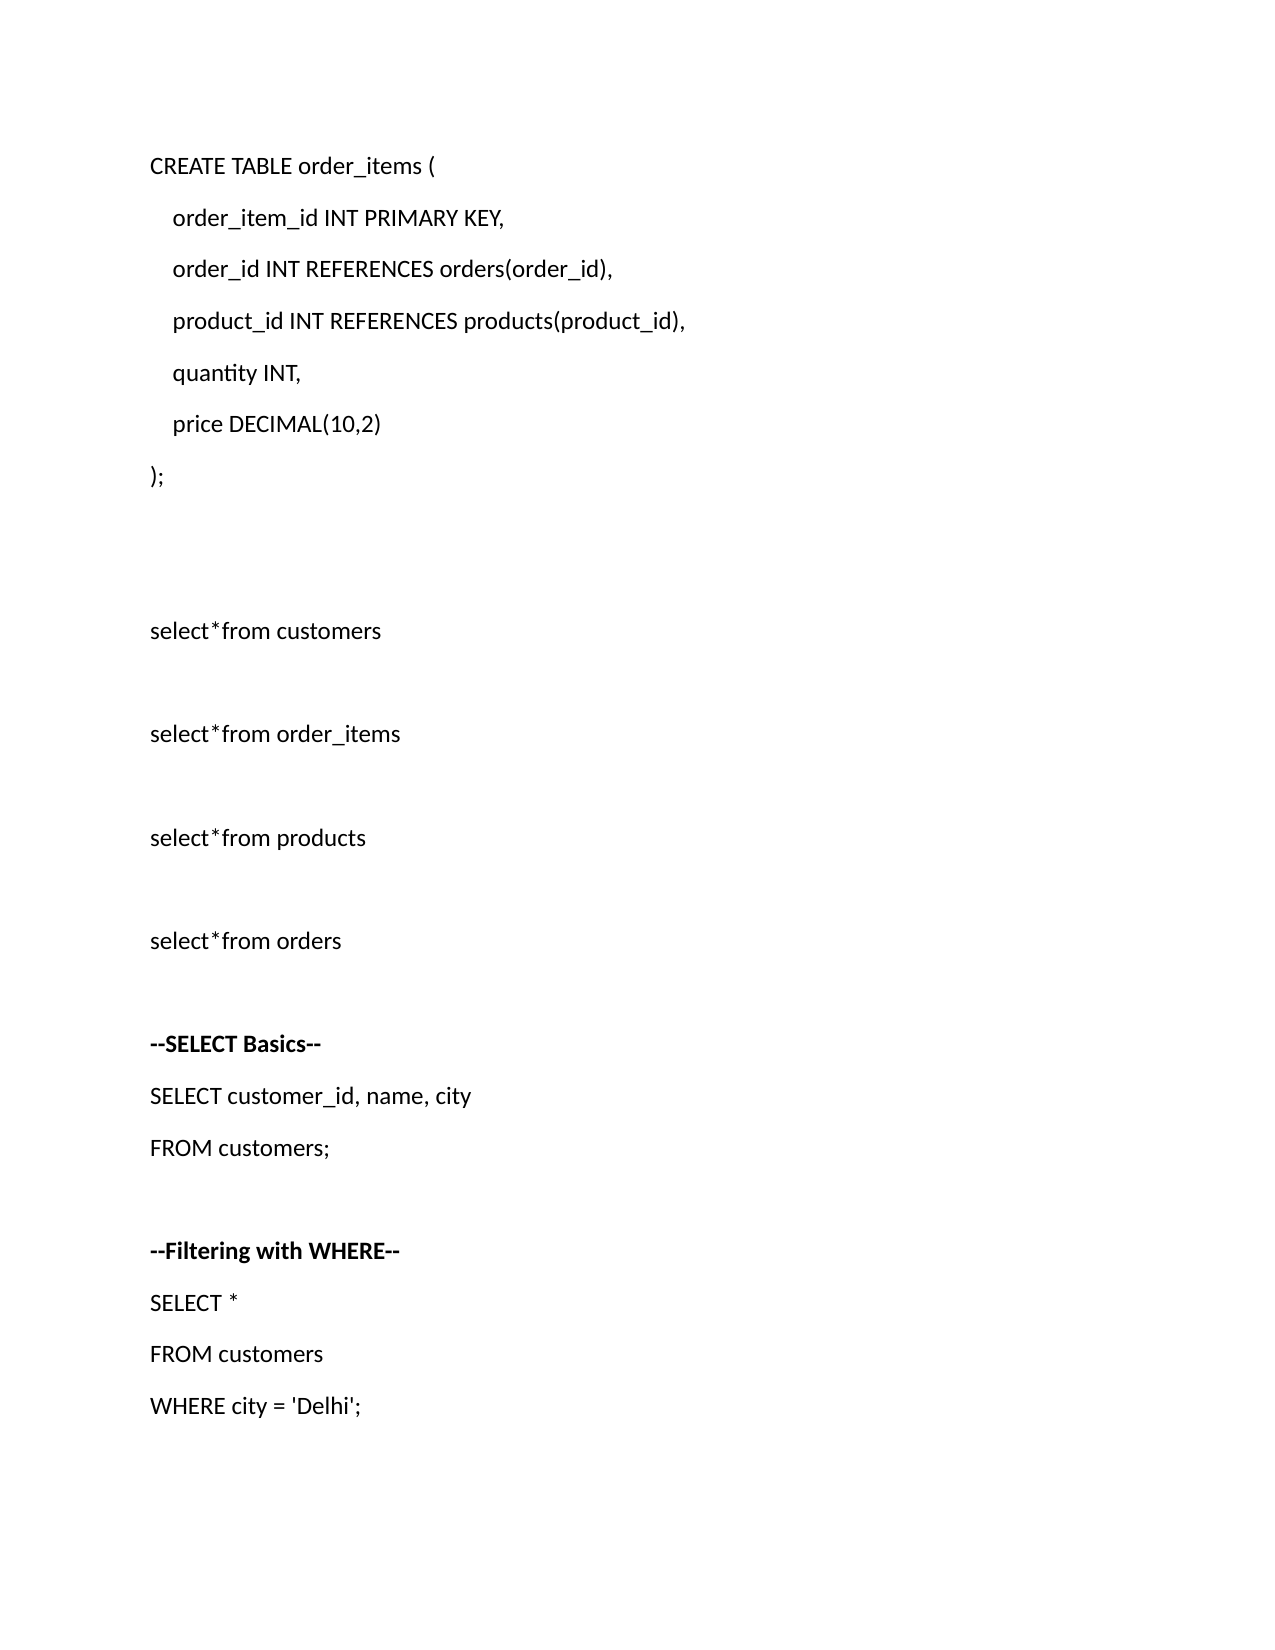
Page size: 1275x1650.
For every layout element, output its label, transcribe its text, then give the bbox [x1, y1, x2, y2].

text price DECIMAL(10,2) [150, 408, 1125, 439]
text product_id INT REFERENCES products(product_id), [150, 305, 1125, 336]
text order_id INT REFERENCES orders(order_id), [150, 253, 1125, 284]
text SELECT * [150, 1287, 1125, 1317]
text select*from products [150, 822, 1125, 852]
text select*from orders [150, 925, 1125, 956]
text FROM customers [150, 1338, 1125, 1369]
text FROM customers; [150, 1132, 1125, 1162]
text select*from order_items [150, 718, 1125, 749]
text order_item_id INT PRIMARY KEY, [150, 202, 1125, 232]
text --Filtering with WHERE-- [150, 1235, 1125, 1266]
text quantity INT, [150, 357, 1125, 387]
text --SELECT Basics-- [150, 1028, 1125, 1059]
text CREATE TABLE order_items ( [150, 150, 1125, 181]
text WHERE city = 'Delhi'; [150, 1390, 1125, 1421]
text ); [150, 460, 1125, 491]
text SELECT customer_id, name, city [150, 1080, 1125, 1111]
text select*from customers [150, 615, 1125, 646]
